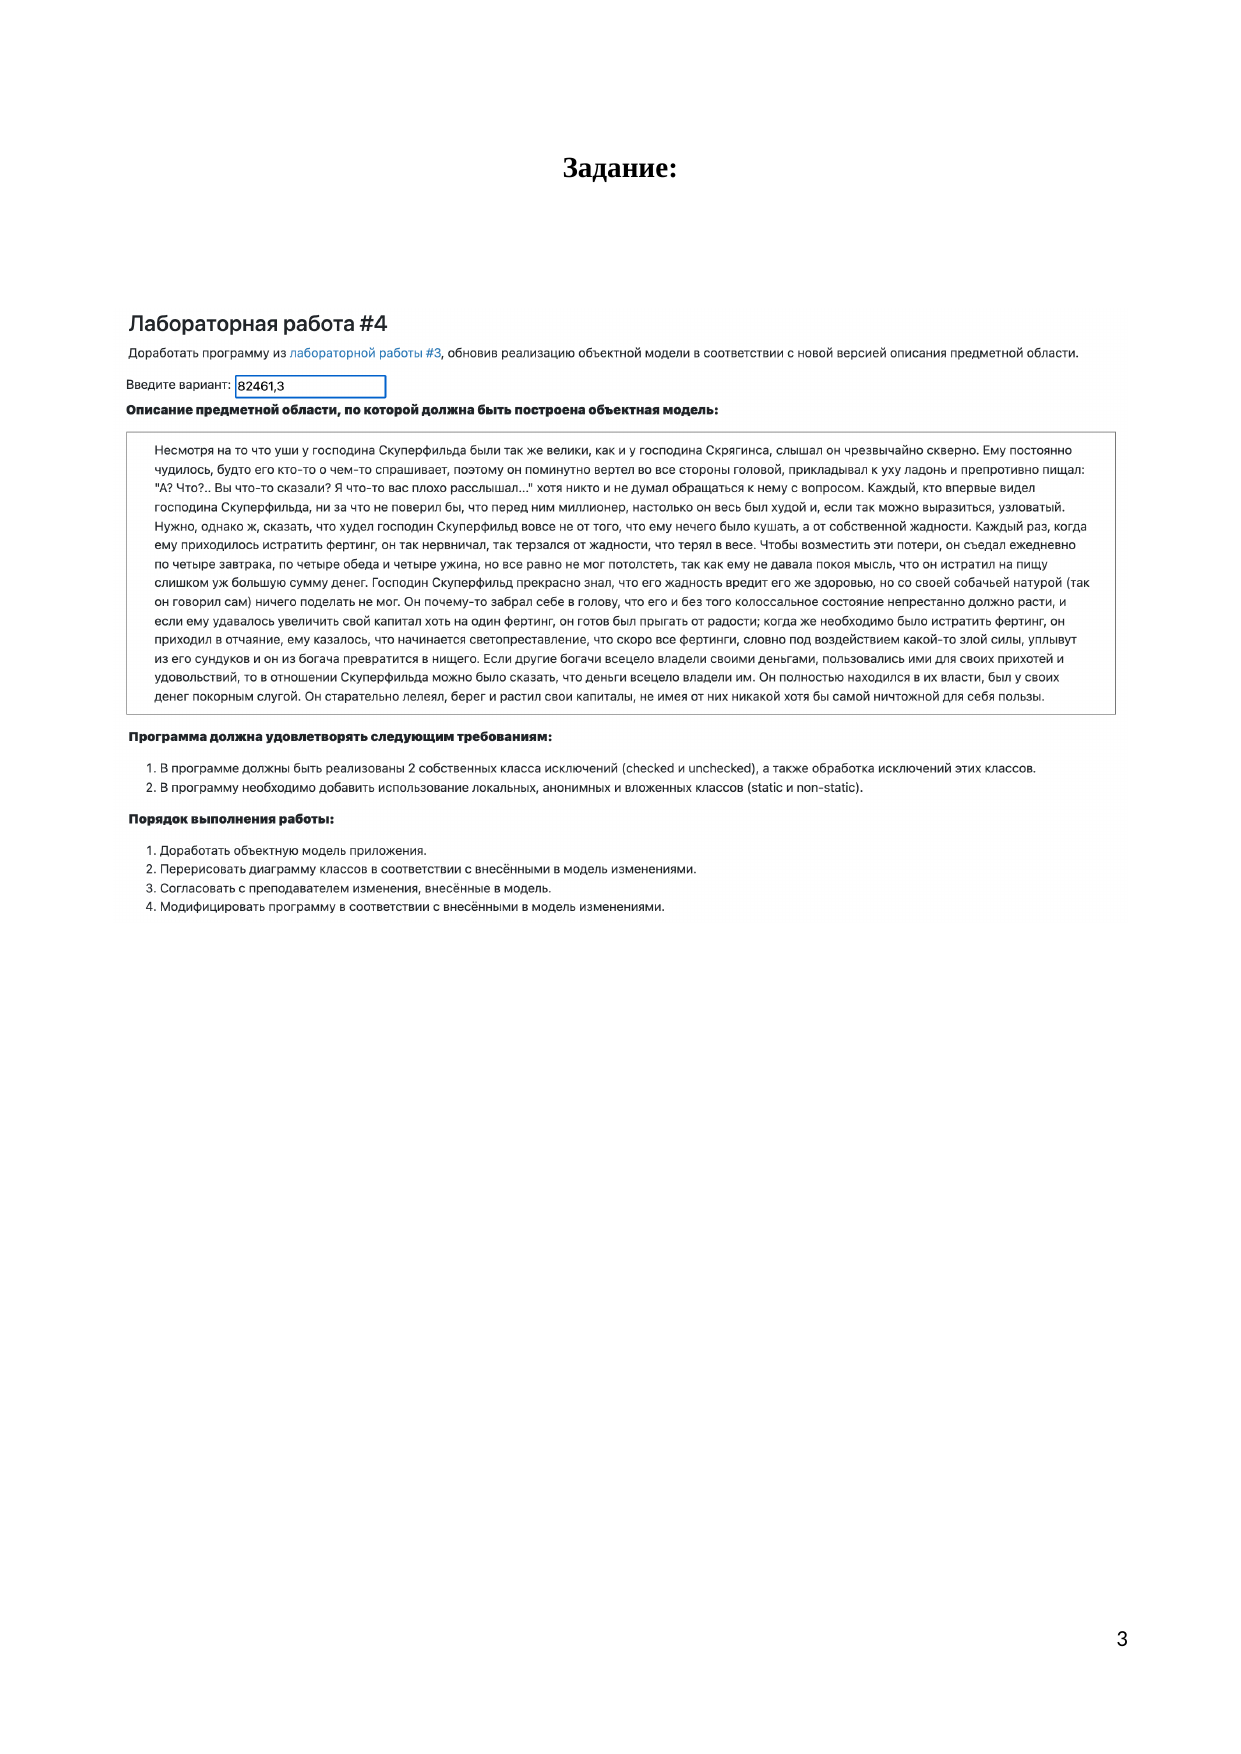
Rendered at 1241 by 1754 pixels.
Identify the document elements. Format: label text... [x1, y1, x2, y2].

picture [112, 308, 1128, 923]
text Задание: [112, 150, 1128, 183]
